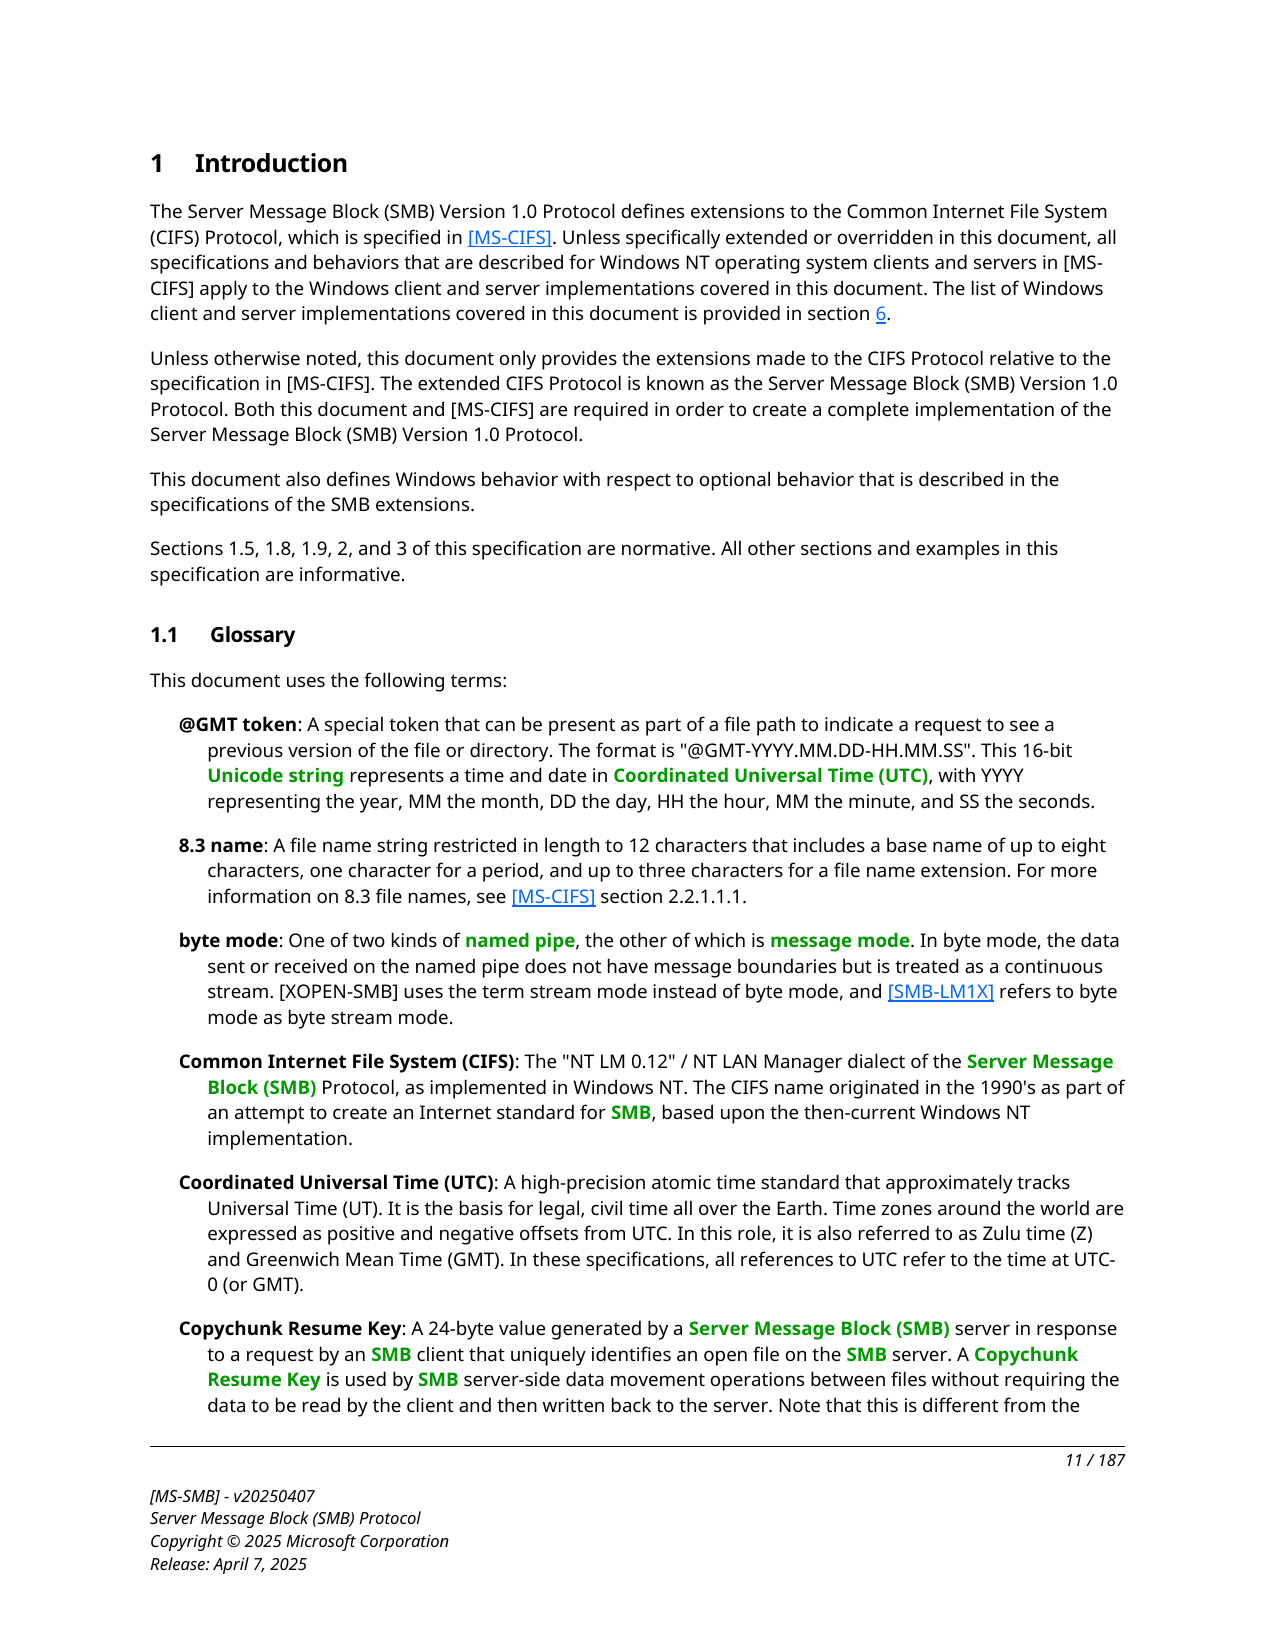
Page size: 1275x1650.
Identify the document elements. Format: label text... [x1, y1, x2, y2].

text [178, 1316, 1125, 1418]
text Unless otherwise noted, this document only provides the extensions made to the CIFS Protocol relative to the specification in [MS-CIFS]. The extended CIFS Protocol is known as the Server Message Block (SMB) Version 1.0 Protocol. Both this document and [MS-CIFS] are required in order to create a complete implementation of the Server Message Block (SMB) Version 1.0 Protocol. [150, 345, 1125, 447]
text Sections 1.5, 1.8, 1.9, 2, and 3 of this specification are normative. All other sections and examples in this specification are informative. [150, 536, 1125, 587]
text The Server Message Block (SMB) Version 1.0 Protocol defines extensions to the Common Internet File System (CIFS) Protocol, which is specified in [MS-CIFS]. Unless specifically extended or overridden in this document, all specifications and behaviors that are described for Windows NT operating system clients and servers in [MS-CIFS] apply to the Windows client and server implementations covered in this document. The list of Windows client and server implementations covered in this document is provided in section 6. [150, 199, 1125, 326]
text @GMT token: A special token that can be present as part of a file path to indicate a request to see a previous version of the file or directory. The format is "@GMT-YYYY.MM.DD-HH.MM.SS". This 16-bit Unicode string represents a time and date in Coordinated Universal Time (UTC), with YYYY representing the year, MM the month, DD the day, HH the hour, MM the minute, and SS the seconds. [178, 711, 1125, 813]
text Common Internet File System (CIFS): The "NT LM 0.12" / NT LAN Manager dialect of the Server Message Block (SMB) Protocol, as implemented in Windows NT. The CIFS name originated in the 1990's as part of an attempt to create an Internet standard for SMB, based upon the then-current Windows NT implementation. [178, 1048, 1125, 1151]
text This document also defines Windows behavior with respect to optional behavior that is described in the specifications of the SMB extensions. [150, 466, 1125, 517]
text This document uses the following terms: [150, 667, 1125, 693]
subtitle Glossary [150, 620, 1125, 648]
subtitle Introduction [150, 146, 1125, 180]
text Coordinated Universal Time (UTC): A high-precision atomic time standard that approximately tracks Universal Time (UT). It is the basis for legal, civil time all over the Earth. Time zones around the world are expressed as positive and negative offsets from UTC. In this role, it is also referred to as Zulu time (Z) and Greenwich Mean Time (GMT). In these specifications, all references to UTC refer to the time at UTC-0 (or GMT). [178, 1169, 1125, 1297]
text 8.3 name: A file name string restricted in length to 12 characters that includes a base name of up to eight characters, one character for a period, and up to three characters for a file name extension. For more information on 8.3 file names, see [MS-CIFS] section 2.2.1.1.1. [178, 832, 1125, 909]
text byte mode: One of two kinds of named pipe, the other of which is message mode. In byte mode, the data sent or received on the named pipe does not have message boundaries but is treated as a continuous stream. [XOPEN-SMB] uses the term stream mode instead of byte mode, and [SMB-LM1X] refers to byte mode as byte stream mode. [178, 928, 1125, 1030]
